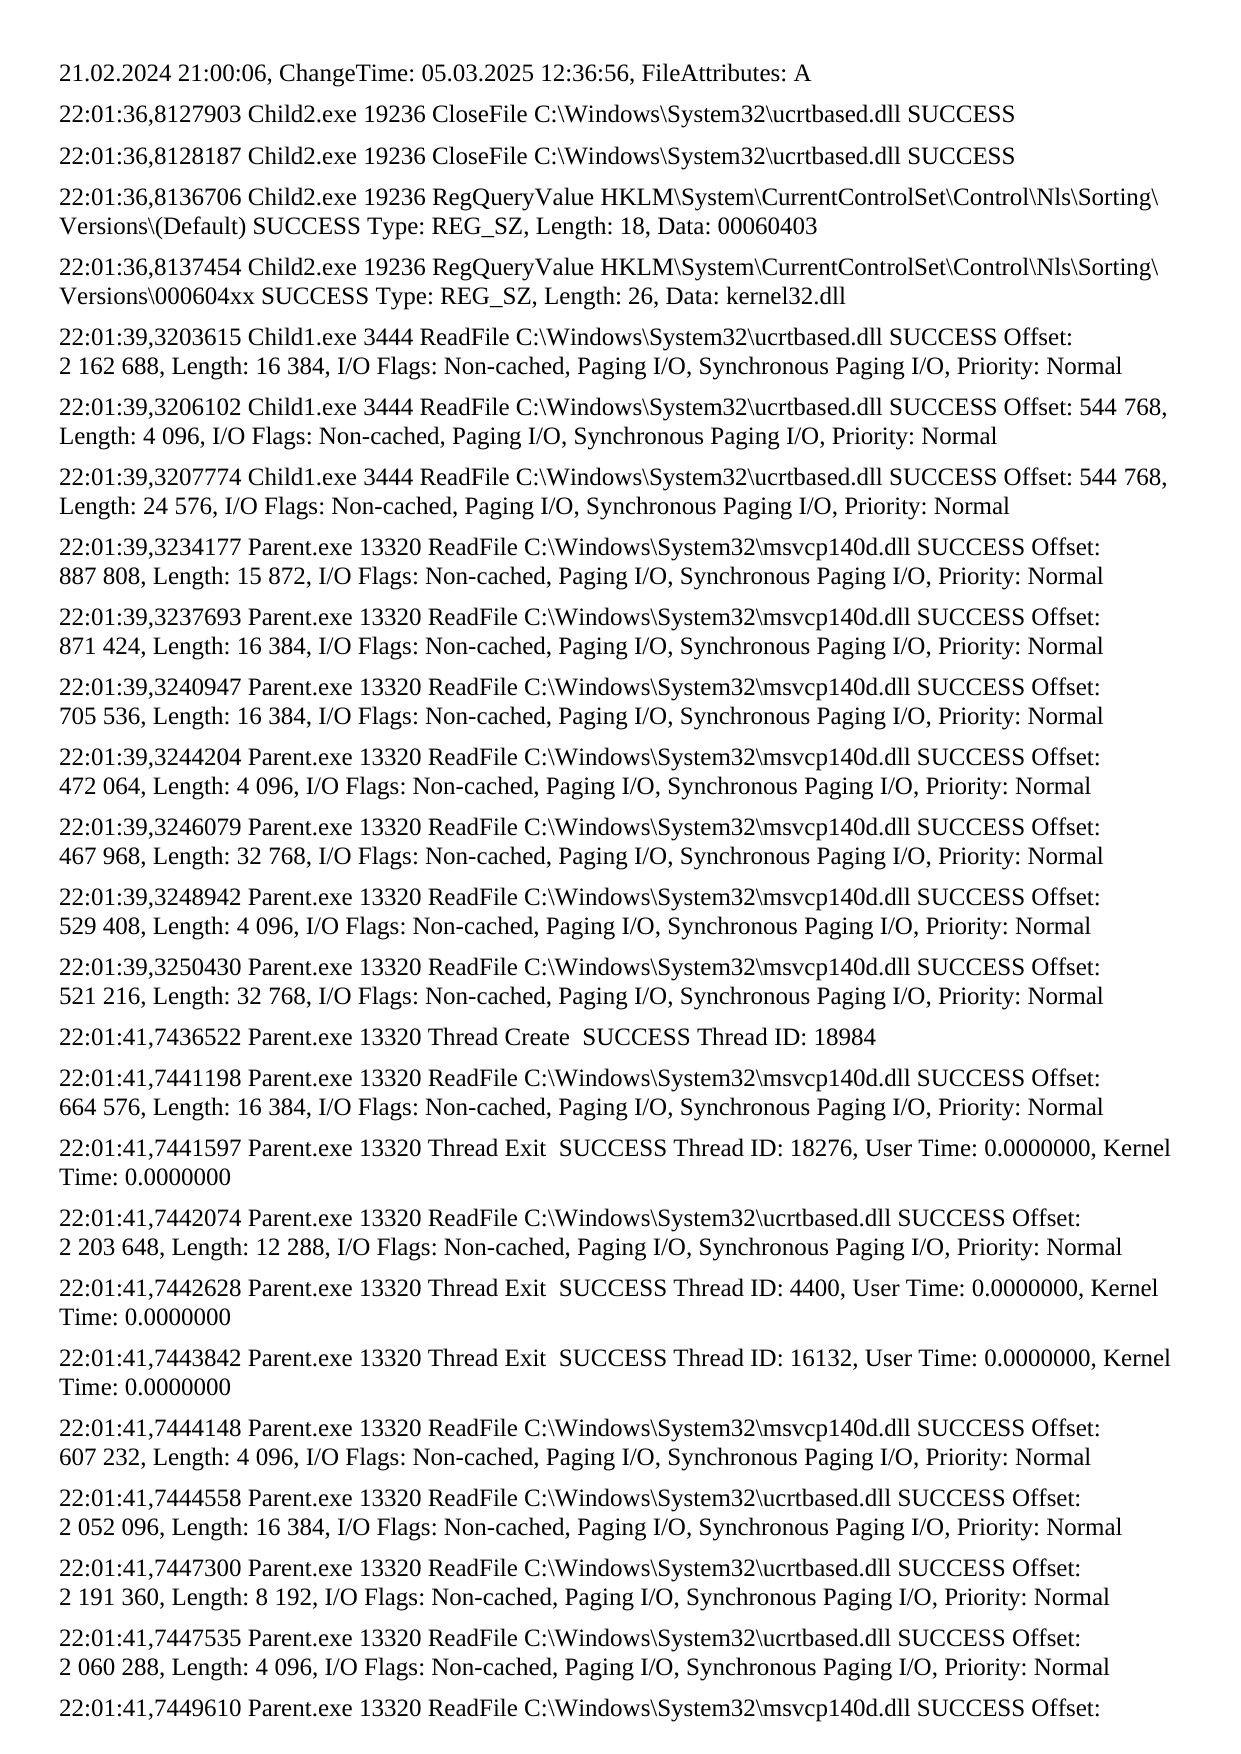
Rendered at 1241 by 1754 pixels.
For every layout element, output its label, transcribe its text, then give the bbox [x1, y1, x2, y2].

text 22:01:36,8137454 Child2.exe 19236 RegQueryValue HKLM\System\CurrentControlSet\Control\Nls\Sorting\Versions\000604xx SUCCESS Type: REG_SZ, Length: 26, Data: kernel32.dll [59, 252, 1181, 309]
text 22:01:39,3248942 Parent.exe 13320 ReadFile C:\Windows\System32\msvcp140d.dll SUCCESS Offset: 529 408, Length: 4 096, I/O Flags: Non-cached, Paging I/O, Synchronous Paging I/O, Priority: Normal [59, 882, 1181, 939]
text 22:01:39,3234177 Parent.exe 13320 ReadFile C:\Windows\System32\msvcp140d.dll SUCCESS Offset: 887 808, Length: 15 872, I/O Flags: Non-cached, Paging I/O, Synchronous Paging I/O, Priority: Normal [59, 532, 1181, 589]
text 22:01:41,7441597 Parent.exe 13320 Thread Exit SUCCESS Thread ID: 18276, User Time: 0.0000000, Kernel Time: 0.0000000 [59, 1133, 1181, 1191]
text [59, 1693, 1181, 1722]
text 22:01:36,8128187 Child2.exe 19236 CloseFile C:\Windows\System32\ucrtbased.dll SUCCESS [59, 141, 1181, 169]
text 22:01:39,3207774 Child1.exe 3444 ReadFile C:\Windows\System32\ucrtbased.dll SUCCESS Offset: 544 768, Length: 24 576, I/O Flags: Non-cached, Paging I/O, Synchronous Paging I/O, Priority: Normal [59, 462, 1181, 519]
text 22:01:39,3250430 Parent.exe 13320 ReadFile C:\Windows\System32\msvcp140d.dll SUCCESS Offset: 521 216, Length: 32 768, I/O Flags: Non-cached, Paging I/O, Synchronous Paging I/O, Priority: Normal [59, 952, 1181, 1009]
text 22:01:41,7441198 Parent.exe 13320 ReadFile C:\Windows\System32\msvcp140d.dll SUCCESS Offset: 664 576, Length: 16 384, I/O Flags: Non-cached, Paging I/O, Synchronous Paging I/O, Priority: Normal [59, 1063, 1181, 1121]
text 22:01:41,7447535 Parent.exe 13320 ReadFile C:\Windows\System32\ucrtbased.dll SUCCESS Offset: 2 060 288, Length: 4 096, I/O Flags: Non-cached, Paging I/O, Synchronous Paging I/O, Priority: Normal [59, 1623, 1181, 1681]
text 22:01:39,3237693 Parent.exe 13320 ReadFile C:\Windows\System32\msvcp140d.dll SUCCESS Offset: 871 424, Length: 16 384, I/O Flags: Non-cached, Paging I/O, Synchronous Paging I/O, Priority: Normal [59, 602, 1181, 659]
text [59, 58, 1181, 87]
text 22:01:39,3240947 Parent.exe 13320 ReadFile C:\Windows\System32\msvcp140d.dll SUCCESS Offset: 705 536, Length: 16 384, I/O Flags: Non-cached, Paging I/O, Synchronous Paging I/O, Priority: Normal [59, 672, 1181, 729]
text 22:01:41,7444558 Parent.exe 13320 ReadFile C:\Windows\System32\ucrtbased.dll SUCCESS Offset: 2 052 096, Length: 16 384, I/O Flags: Non-cached, Paging I/O, Synchronous Paging I/O, Priority: Normal [59, 1483, 1181, 1541]
text 22:01:41,7444148 Parent.exe 13320 ReadFile C:\Windows\System32\msvcp140d.dll SUCCESS Offset: 607 232, Length: 4 096, I/O Flags: Non-cached, Paging I/O, Synchronous Paging I/O, Priority: Normal [59, 1413, 1181, 1471]
text 22:01:36,8136706 Child2.exe 19236 RegQueryValue HKLM\System\CurrentControlSet\Control\Nls\Sorting\Versions\(Default) SUCCESS Type: REG_SZ, Length: 18, Data: 00060403 [59, 182, 1181, 239]
text 22:01:41,7442074 Parent.exe 13320 ReadFile C:\Windows\System32\ucrtbased.dll SUCCESS Offset: 2 203 648, Length: 12 288, I/O Flags: Non-cached, Paging I/O, Synchronous Paging I/O, Priority: Normal [59, 1203, 1181, 1261]
text 22:01:41,7447300 Parent.exe 13320 ReadFile C:\Windows\System32\ucrtbased.dll SUCCESS Offset: 2 191 360, Length: 8 192, I/O Flags: Non-cached, Paging I/O, Synchronous Paging I/O, Priority: Normal [59, 1553, 1181, 1611]
text 22:01:41,7443842 Parent.exe 13320 Thread Exit SUCCESS Thread ID: 16132, User Time: 0.0000000, Kernel Time: 0.0000000 [59, 1343, 1181, 1401]
text 22:01:39,3203615 Child1.exe 3444 ReadFile C:\Windows\System32\ucrtbased.dll SUCCESS Offset: 2 162 688, Length: 16 384, I/O Flags: Non-cached, Paging I/O, Synchronous Paging I/O, Priority: Normal [59, 322, 1181, 379]
text 22:01:39,3246079 Parent.exe 13320 ReadFile C:\Windows\System32\msvcp140d.dll SUCCESS Offset: 467 968, Length: 32 768, I/O Flags: Non-cached, Paging I/O, Synchronous Paging I/O, Priority: Normal [59, 812, 1181, 869]
text 22:01:39,3244204 Parent.exe 13320 ReadFile C:\Windows\System32\msvcp140d.dll SUCCESS Offset: 472 064, Length: 4 096, I/O Flags: Non-cached, Paging I/O, Synchronous Paging I/O, Priority: Normal [59, 742, 1181, 799]
text 22:01:41,7442628 Parent.exe 13320 Thread Exit SUCCESS Thread ID: 4400, User Time: 0.0000000, Kernel Time: 0.0000000 [59, 1273, 1181, 1331]
text 22:01:41,7436522 Parent.exe 13320 Thread Create SUCCESS Thread ID: 18984 [59, 1022, 1181, 1051]
text 22:01:36,8127903 Child2.exe 19236 CloseFile C:\Windows\System32\ucrtbased.dll SUCCESS [59, 99, 1181, 128]
text 22:01:39,3206102 Child1.exe 3444 ReadFile C:\Windows\System32\ucrtbased.dll SUCCESS Offset: 544 768, Length: 4 096, I/O Flags: Non-cached, Paging I/O, Synchronous Paging I/O, Priority: Normal [59, 392, 1181, 449]
